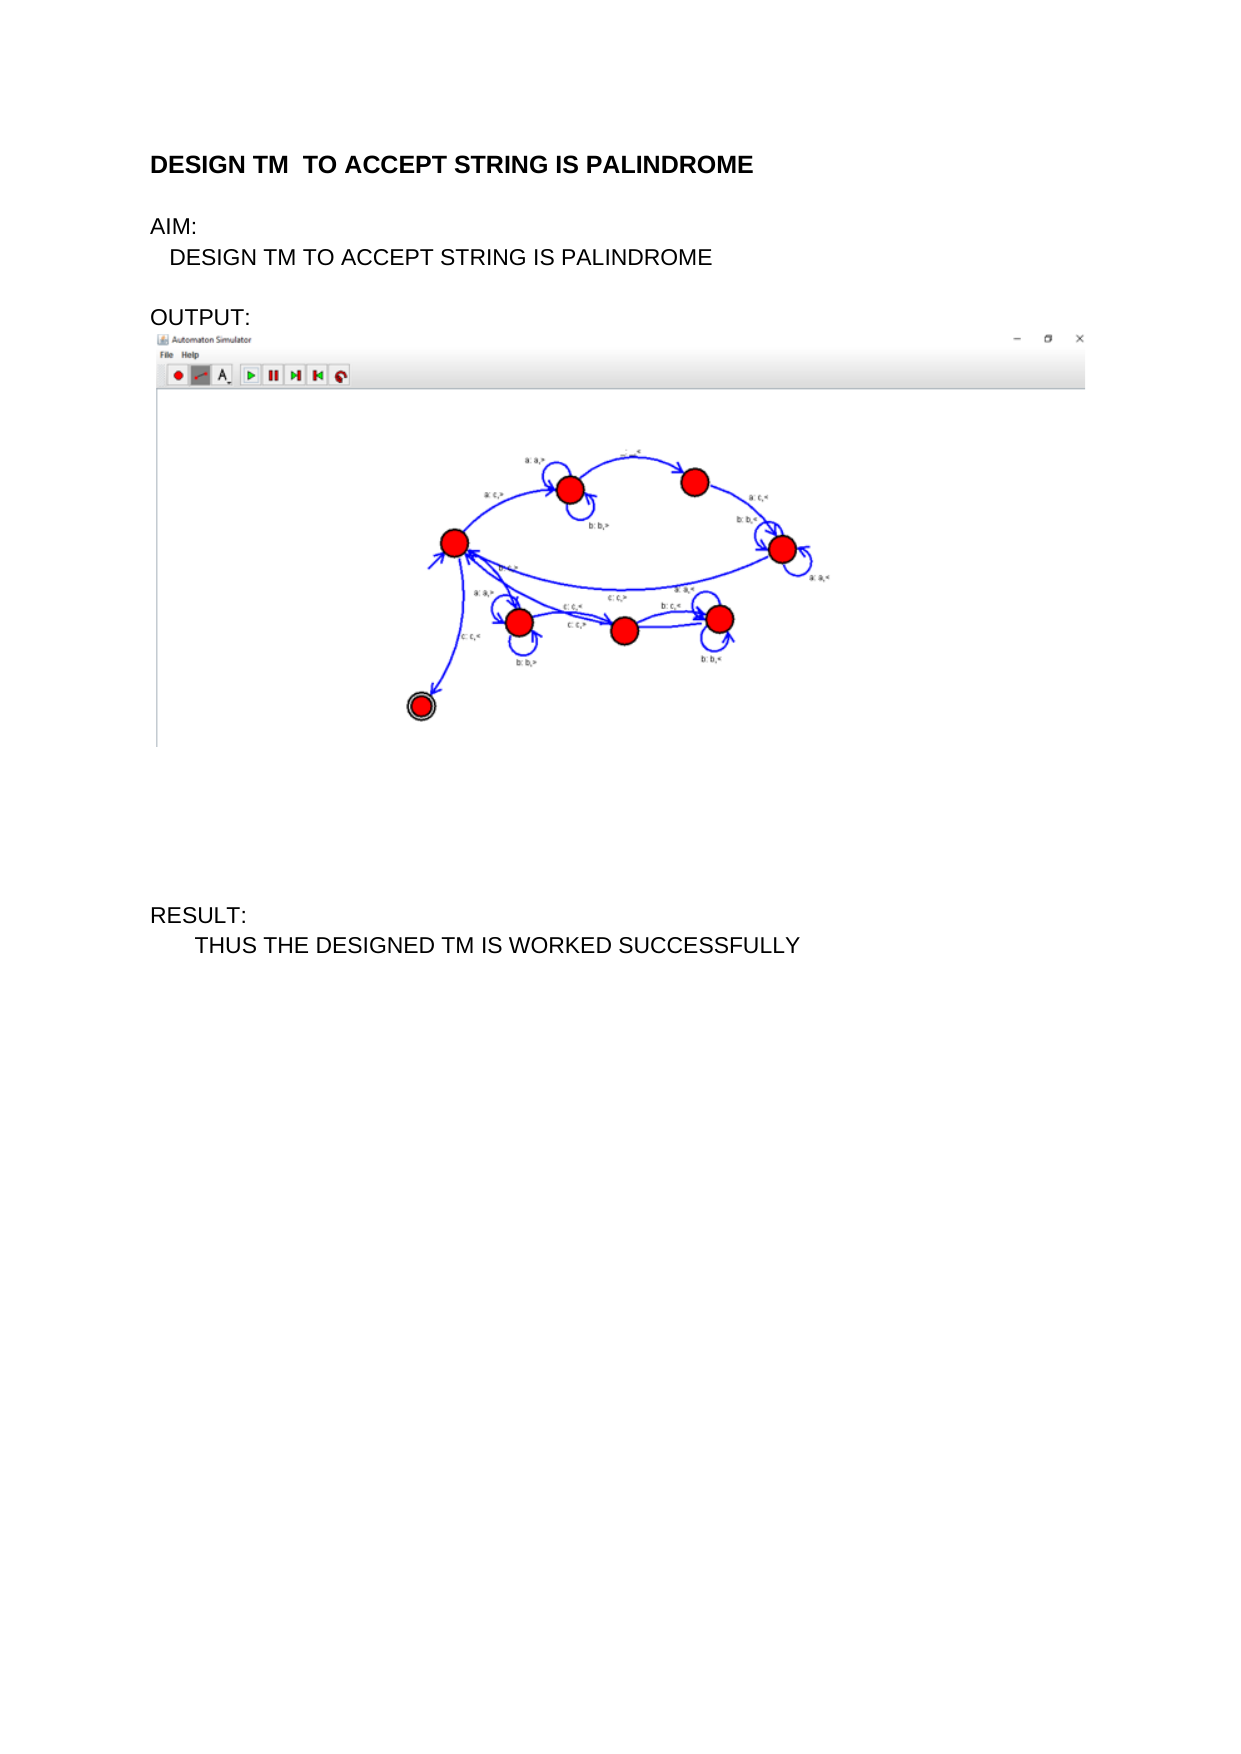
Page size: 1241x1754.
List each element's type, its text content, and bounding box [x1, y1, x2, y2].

text DESIGN TM TO ACCEPT STRING IS PALINDROME [150, 150, 1090, 179]
picture [150, 334, 1085, 747]
text DESIGN TM TO ACCEPT STRING IS PALINDROME [150, 243, 1090, 270]
text AIM: [150, 213, 1090, 239]
text RESULT: [150, 902, 1090, 928]
text OUTPUT: [150, 304, 1090, 330]
text THUS THE DESIGNED TM IS WORKED SUCCESSFULLY [150, 932, 1090, 958]
